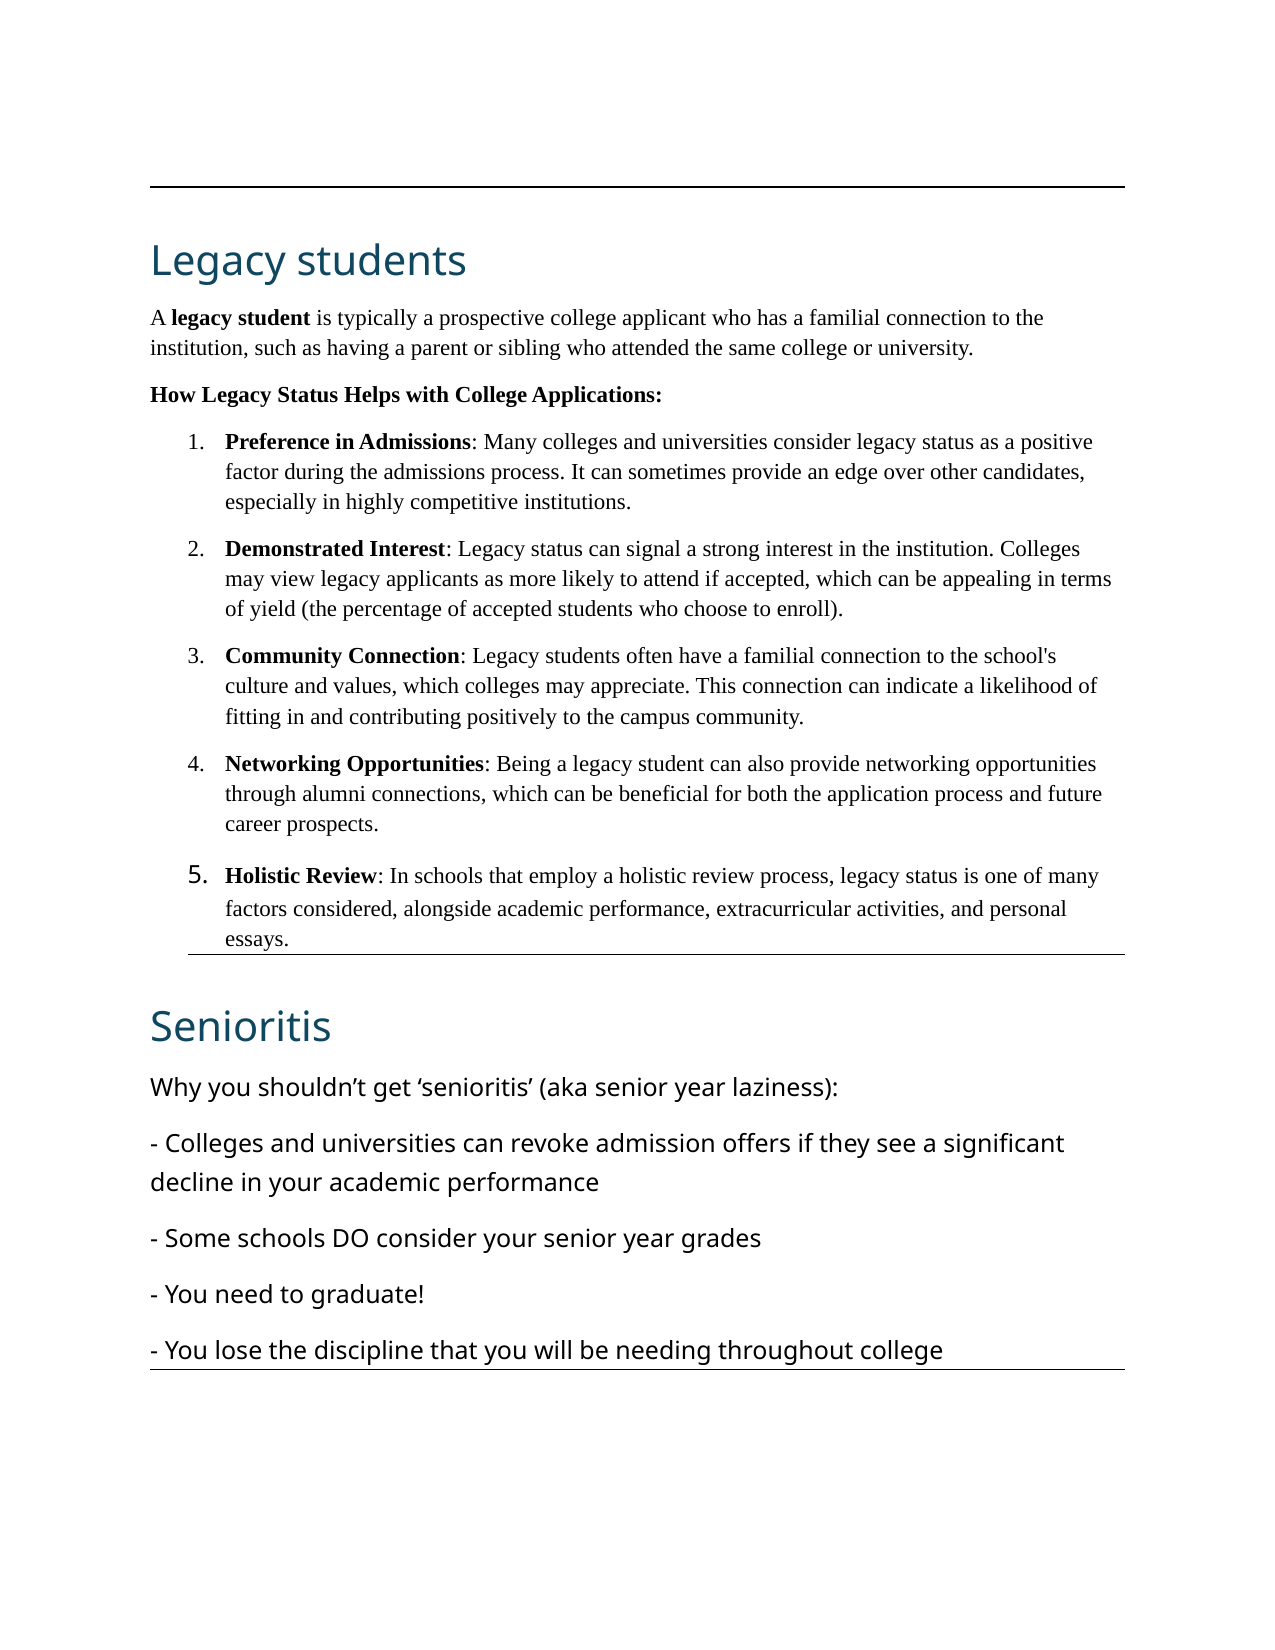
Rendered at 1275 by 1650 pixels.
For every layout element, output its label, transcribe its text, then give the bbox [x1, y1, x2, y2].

list Networking Opportunities: Being a legacy student can also provide networking opportunities through alumni connections, which can be beneficial for both the application process and future career prospects. [187, 750, 1125, 836]
subtitle Legacy students [150, 230, 1125, 287]
list Preference in Admissions: Many colleges and universities consider legacy status as a positive factor during the admissions process. It can sometimes provide an edge over other candidates, especially in highly competitive institutions. [187, 428, 1125, 514]
text How Legacy Status Helps with College Applications: [150, 381, 1125, 407]
text - You need to graduate! [150, 1277, 1125, 1311]
text A legacy student is typically a prospective college applicant who has a familial connection to the institution, such as having a parent or sibling who attended the same college or university. [150, 304, 1125, 360]
text - Colleges and universities can revoke admission offers if they see a significant decline in your academic performance [150, 1126, 1125, 1199]
list Holistic Review: In schools that employ a holistic review process, legacy status is one of many factors considered, alongside academic performance, extracurricular activities, and personal essays. [187, 857, 1125, 955]
list Community Connection: Legacy students often have a familial connection to the school's culture and values, which colleges may appreciate. This connection can indicate a likelihood of fitting in and contributing positively to the campus community. [187, 642, 1125, 729]
text - You lose the discipline that you will be needing throughout college [150, 1332, 1125, 1369]
subtitle Senioritis [150, 996, 1125, 1053]
text - Some schools DO consider your senior year grades [150, 1221, 1125, 1255]
text Why you shouldn’t get ‘senioritis’ (aka senior year laziness): [150, 1070, 1125, 1104]
list Demonstrated Interest: Legacy status can signal a strong interest in the institution. Colleges may view legacy applicants as more likely to attend if accepted, which can be appealing in terms of yield (the percentage of accepted students who choose to enroll). [187, 535, 1125, 622]
